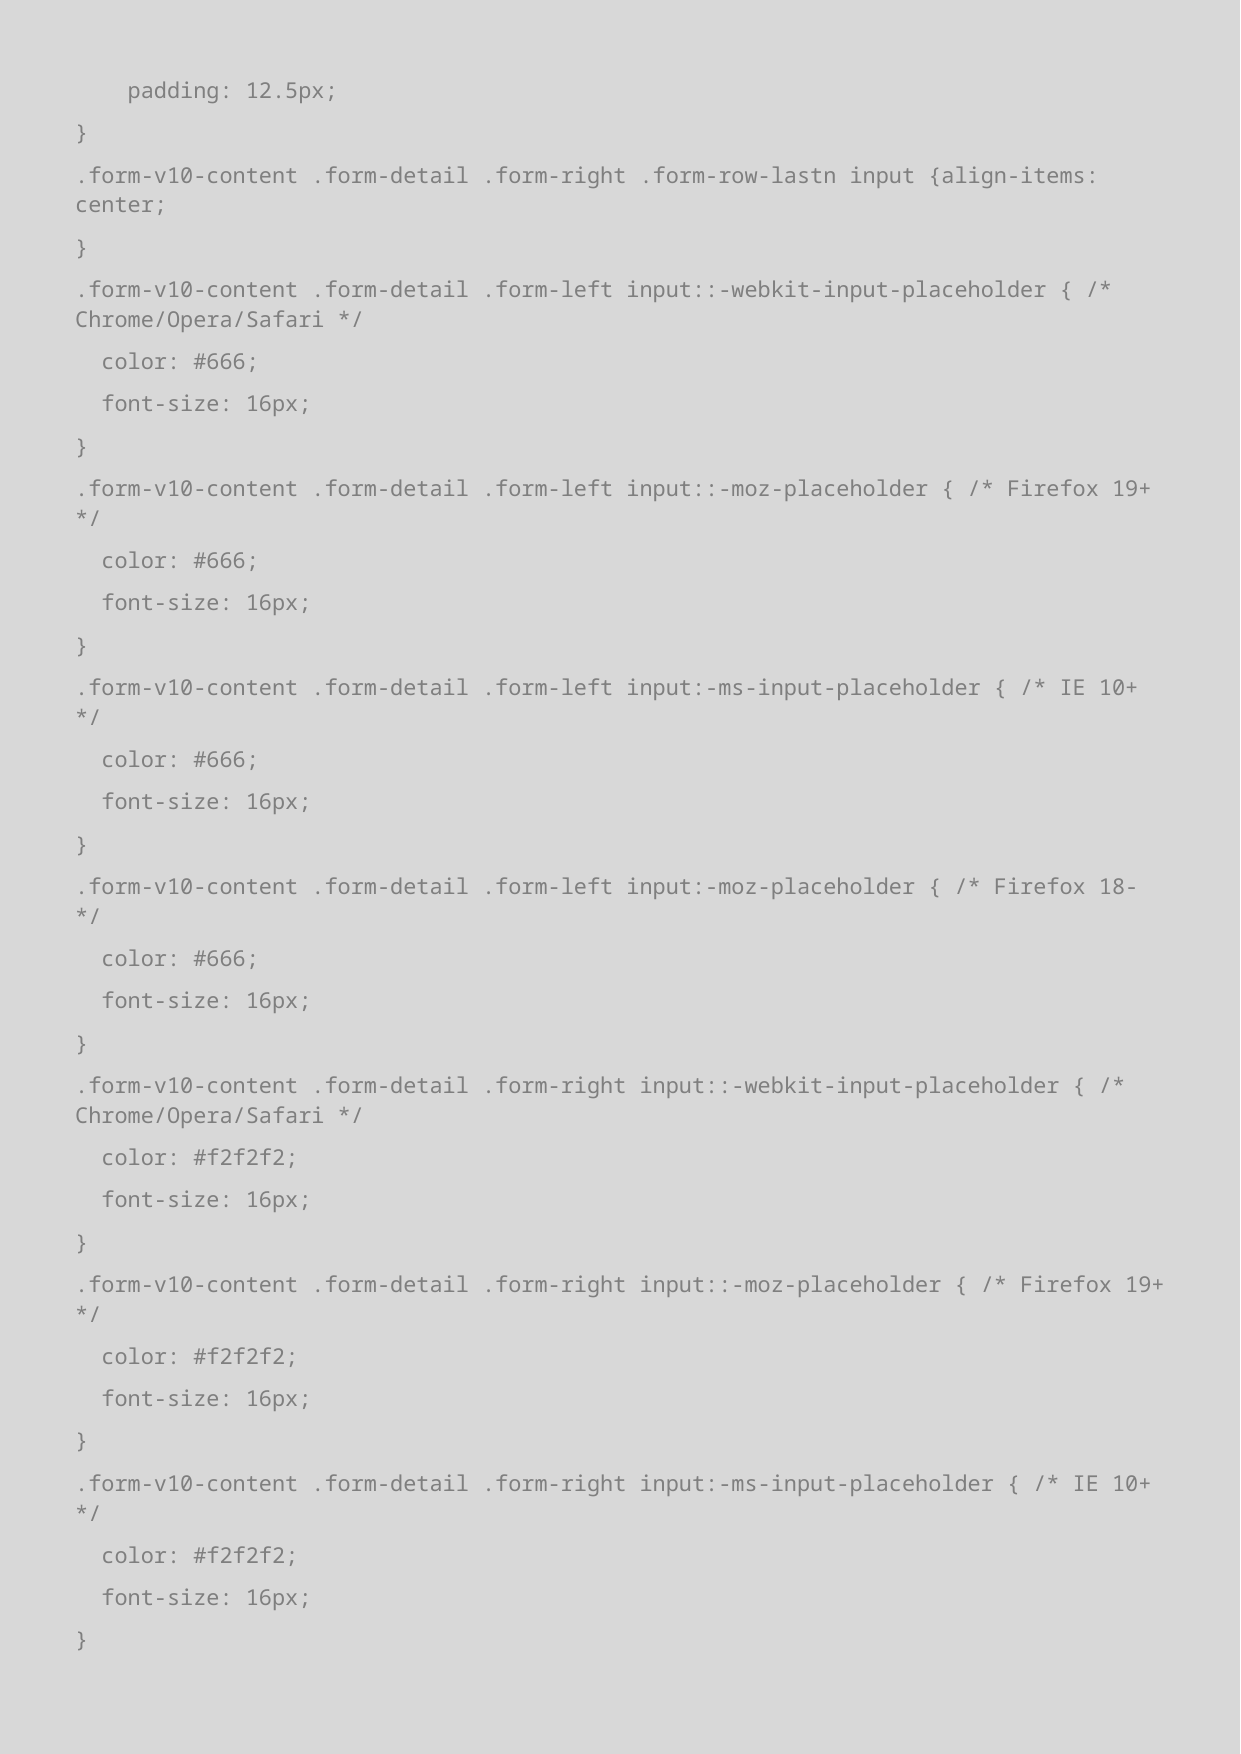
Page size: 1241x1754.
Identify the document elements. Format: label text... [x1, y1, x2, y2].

text } [75, 117, 1165, 147]
text .form-v10-content .form-detail .form-right input::-webkit-input-placeholder { /* Chrome/Opera/Safari */ [75, 1070, 1165, 1129]
text font-size: 16px; [75, 587, 1165, 617]
text .form-v10-content .form-detail .form-right input::-moz-placeholder { /* Firefox 19+ */ [75, 1269, 1165, 1328]
text color: #666; [75, 346, 1165, 376]
text color: #f2f2f2; [75, 1540, 1165, 1569]
text } [75, 1624, 1165, 1654]
text .form-v10-content .form-detail .form-left input:-ms-input-placeholder { /* IE 10+ */ [75, 672, 1165, 731]
text color: #666; [75, 545, 1165, 575]
text font-size: 16px; [75, 388, 1165, 418]
text } [75, 1425, 1165, 1455]
text .form-v10-content .form-detail .form-left input:-moz-placeholder { /* Firefox 18- */ [75, 871, 1165, 930]
text font-size: 16px; [75, 1383, 1165, 1413]
text font-size: 16px; [75, 1582, 1165, 1612]
text .form-v10-content .form-detail .form-left input::-moz-placeholder { /* Firefox 19+ */ [75, 473, 1165, 532]
text } [75, 1027, 1165, 1057]
text } [75, 629, 1165, 659]
text } [75, 431, 1165, 460]
text color: #666; [75, 943, 1165, 973]
text } [75, 828, 1165, 858]
text font-size: 16px; [75, 985, 1165, 1015]
text color: #f2f2f2; [75, 1142, 1165, 1172]
text color: #666; [75, 744, 1165, 774]
text padding: 12.5px; [75, 75, 1165, 105]
text } [75, 232, 1165, 261]
text } [75, 1226, 1165, 1256]
text .form-v10-content .form-detail .form-right input:-ms-input-placeholder { /* IE 10+ */ [75, 1468, 1165, 1527]
text color: #f2f2f2; [75, 1341, 1165, 1371]
text font-size: 16px; [75, 786, 1165, 816]
text .form-v10-content .form-detail .form-left input::-webkit-input-placeholder { /* Chrome/Opera/Safari */ [75, 274, 1165, 333]
text font-size: 16px; [75, 1184, 1165, 1214]
text .form-v10-content .form-detail .form-right .form-row-lastn input {align-items: center; [75, 159, 1165, 219]
